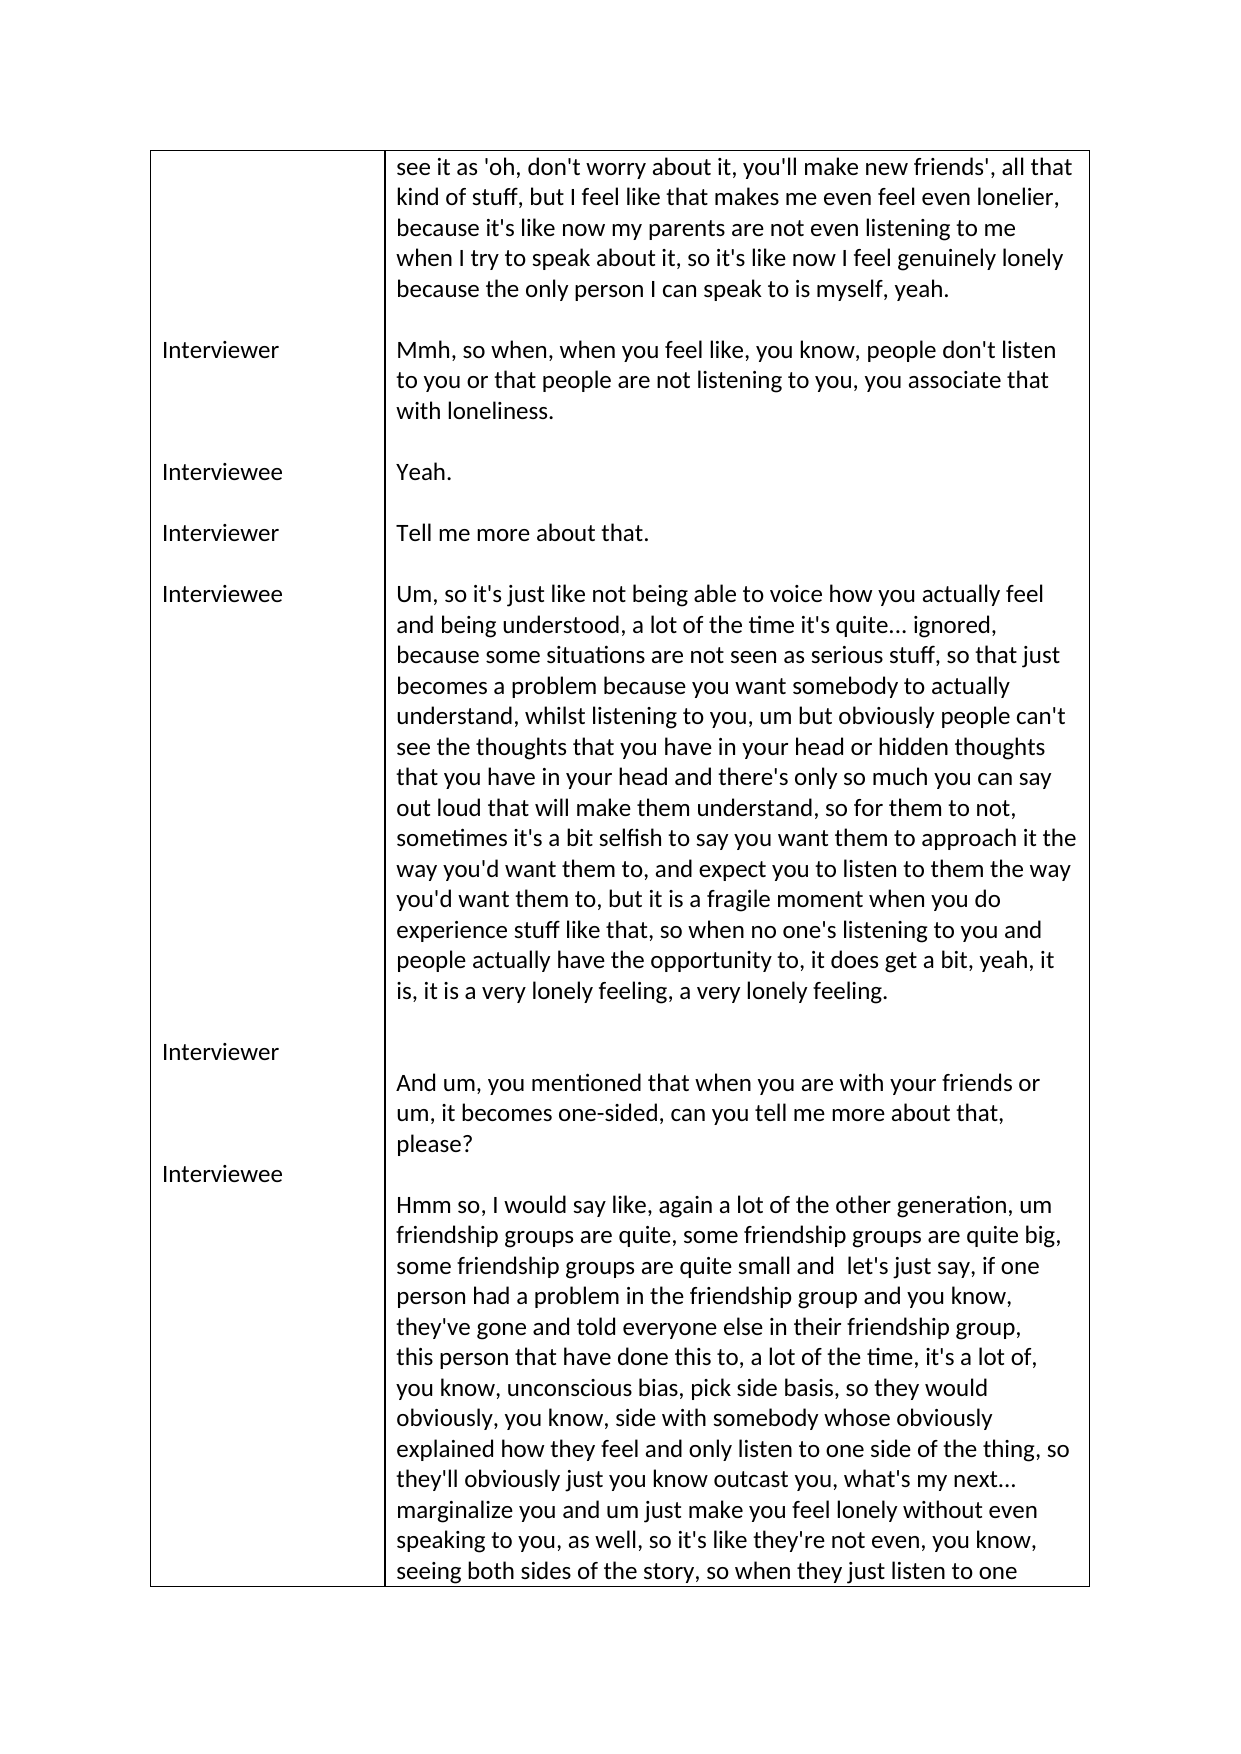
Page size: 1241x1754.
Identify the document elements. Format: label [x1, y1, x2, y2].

table_header [386, 151, 1089, 1586]
table_header [151, 151, 384, 1586]
